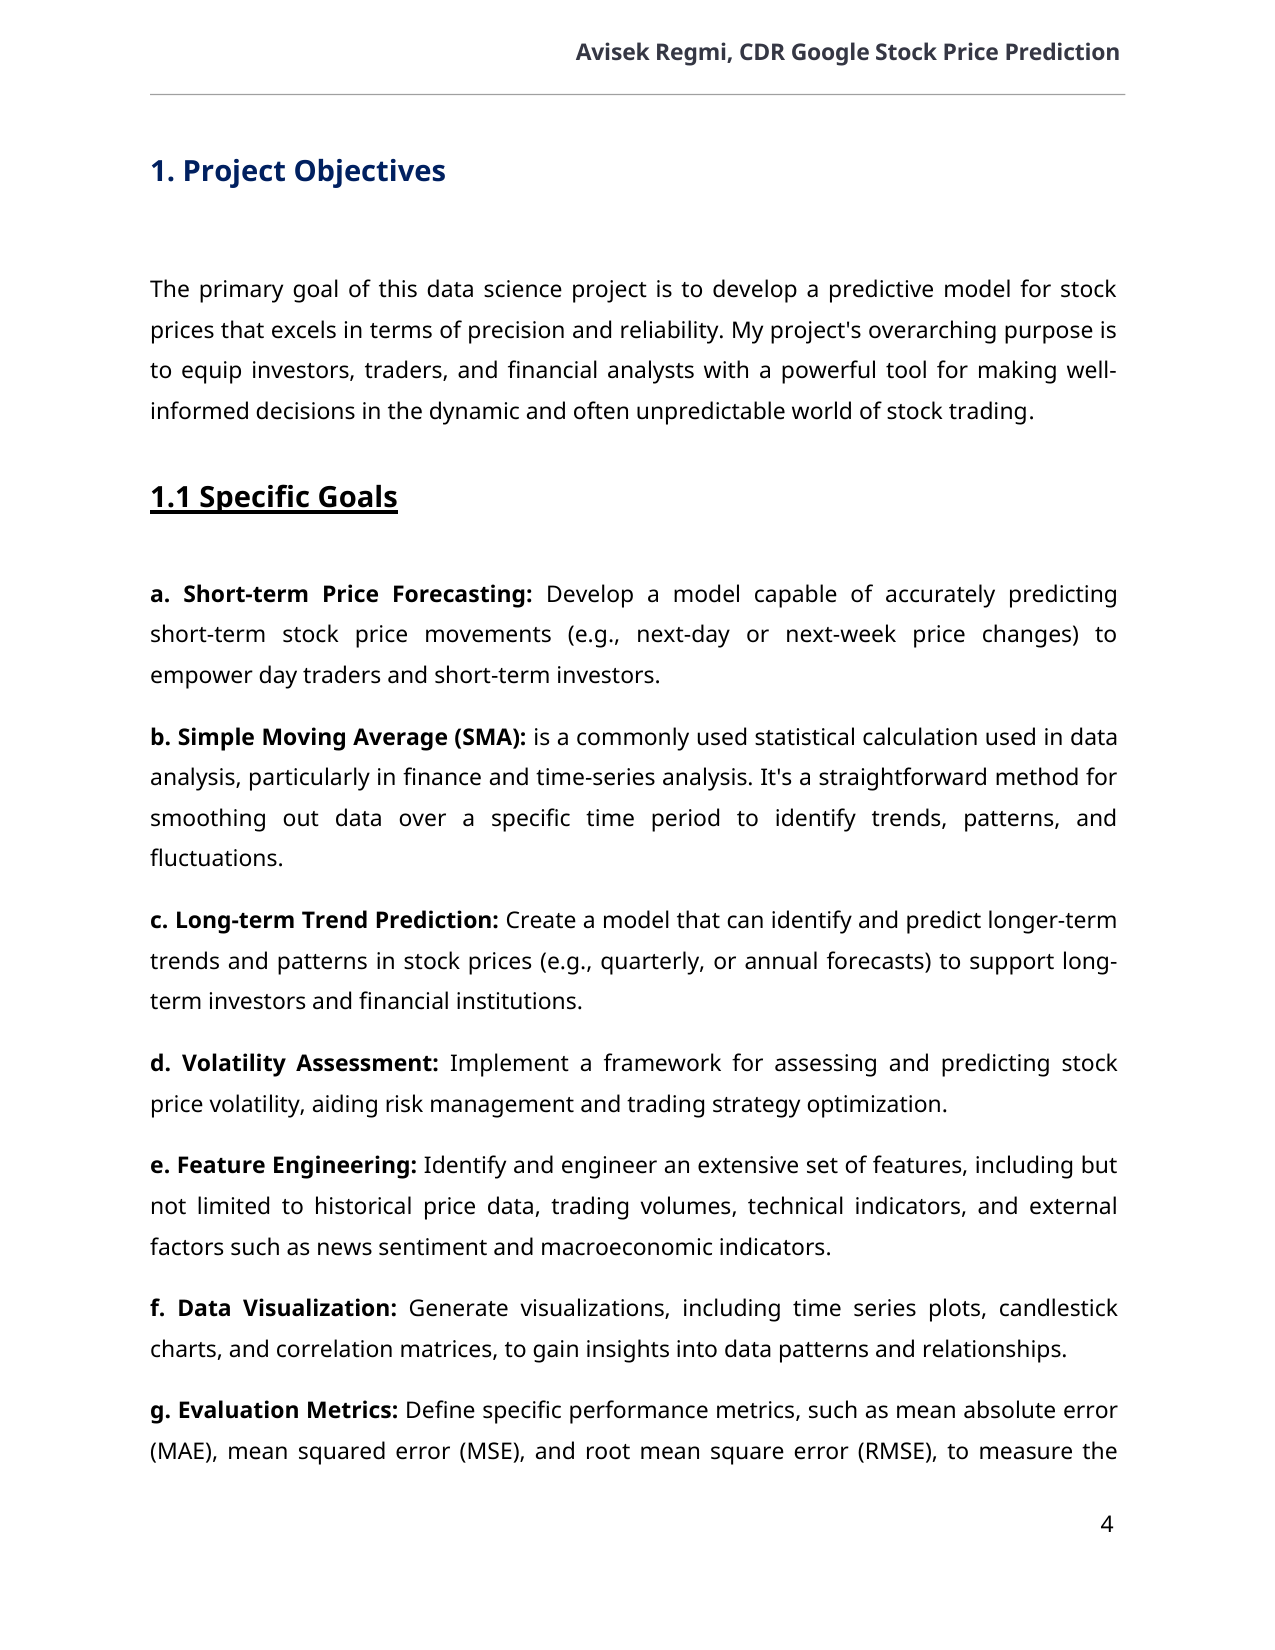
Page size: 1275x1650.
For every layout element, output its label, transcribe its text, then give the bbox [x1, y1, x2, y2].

text f. Data Visualization: Generate visualizations, including time series plots, candlestick charts, and correlation matrices, to gain insights into data patterns and relationships. [150, 1292, 1119, 1364]
text d. Volatility Assessment: Implement a framework for assessing and predicting stock price volatility, aiding risk management and trading strategy optimization. [150, 1047, 1119, 1119]
subtitle 1. Project Objectives [150, 151, 1137, 190]
text a. Short-term Price Forecasting: Develop a model capable of accurately predicting short-term stock price movements (e.g., next-day or next-week price changes) to empower day traders and short-term investors. [150, 577, 1119, 690]
text b. Simple Moving Average (SMA): is a commonly used statistical calculation used in data analysis, particularly in finance and time-series analysis. It's a straightforward method for smoothing out data over a specific time period to identify trends, patterns, and fluctuations. [150, 720, 1119, 873]
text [150, 1394, 1119, 1466]
text The primary goal of this data science project is to develop a predictive model for stock prices that excels in terms of precision and reliability. My project's overarching purpose is to equip investors, traders, and financial analysts with a powerful tool for making well-informed decisions in the dynamic and often unpredictable world of stock trading. [150, 273, 1119, 426]
subtitle 1.1 Specific Goals [150, 476, 1137, 516]
text c. Long-term Trend Prediction: Create a model that can identify and predict longer-term trends and patterns in stock prices (e.g., quarterly, or annual forecasts) to support long-term investors and financial institutions. [150, 904, 1119, 1016]
text e. Feature Engineering: Identify and engineer an extensive set of features, including but not limited to historical price data, trading volumes, technical indicators, and external factors such as news sentiment and macroeconomic indicators. [150, 1149, 1119, 1262]
